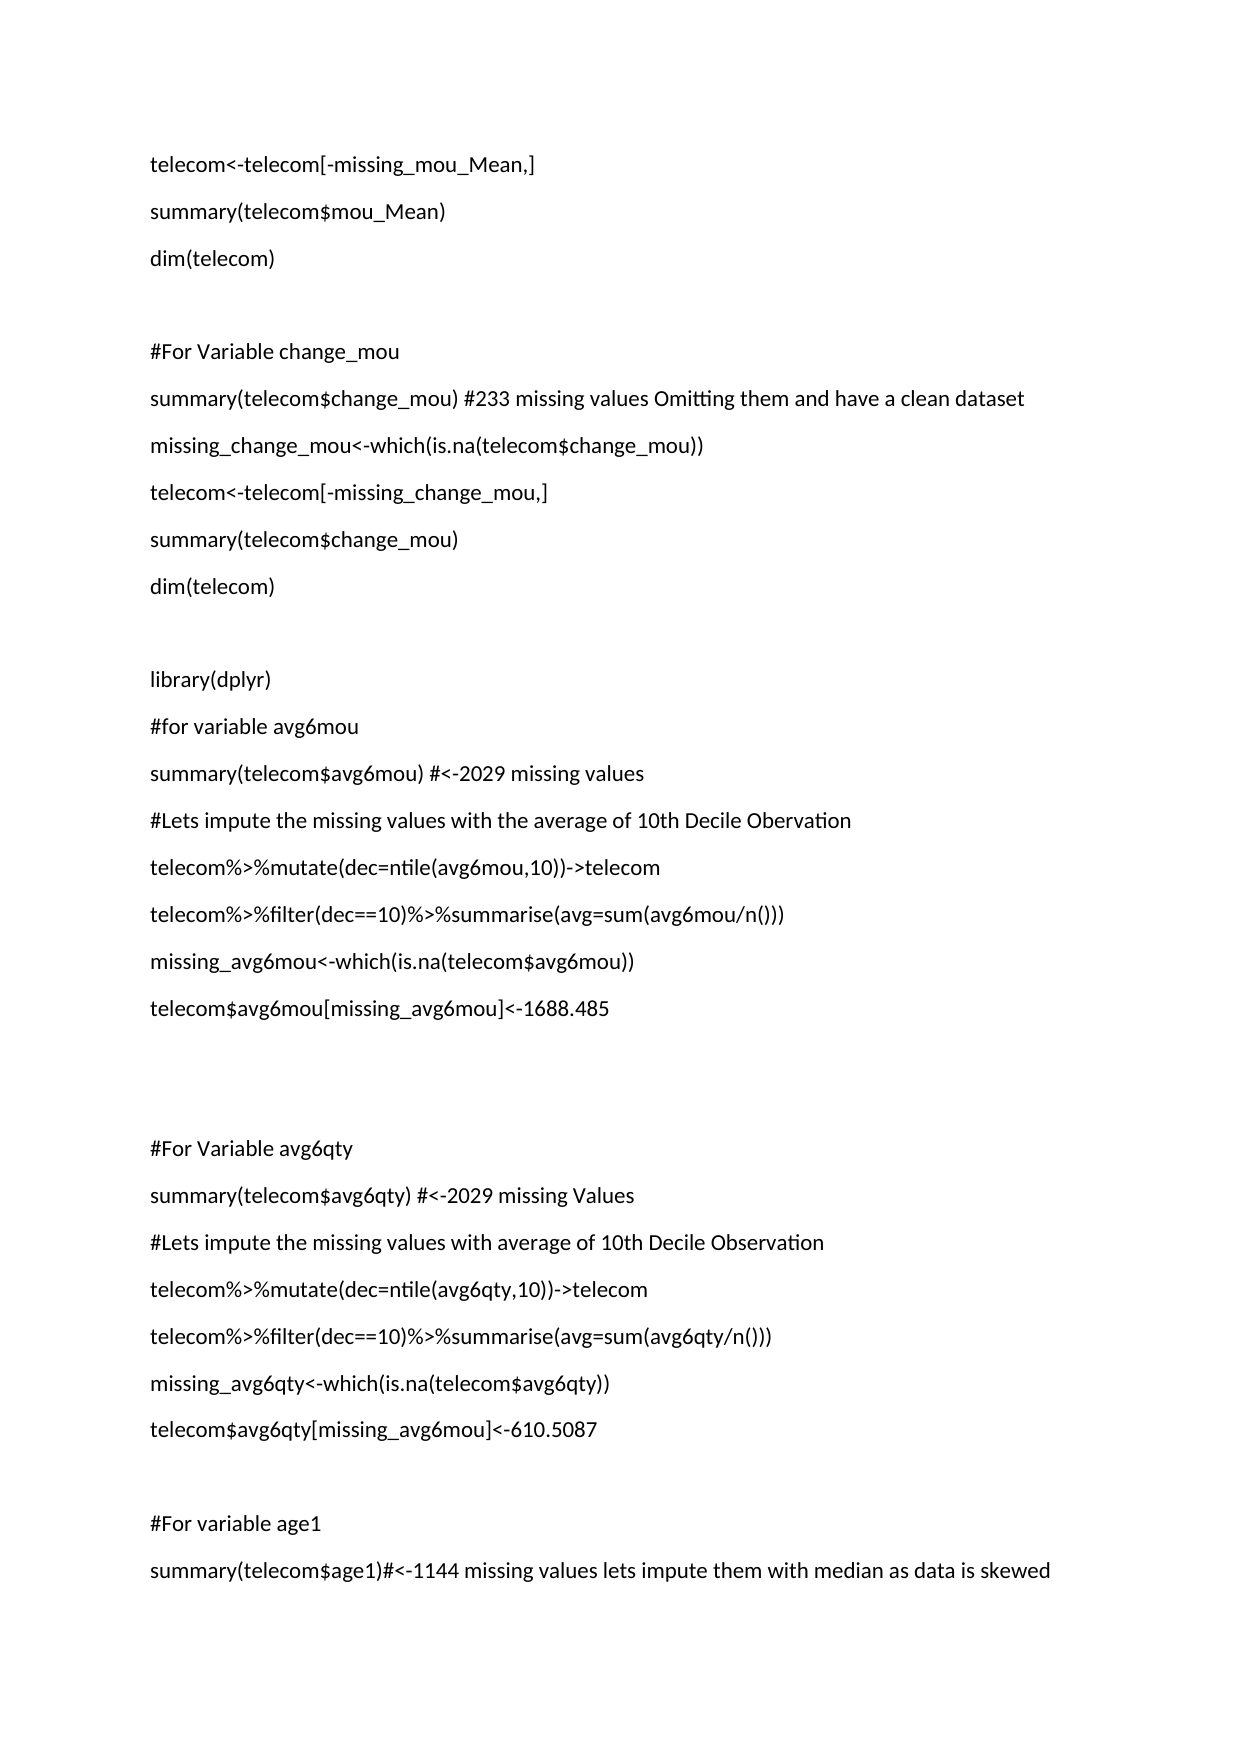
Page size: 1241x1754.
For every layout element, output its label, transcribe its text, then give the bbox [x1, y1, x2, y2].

text summary(telecom$avg6mou) #<-2029 missing values [150, 759, 1090, 787]
text dim(telecom) [150, 572, 1090, 600]
text #for variable avg6mou [150, 712, 1090, 741]
text dim(telecom) [150, 244, 1090, 272]
text telecom%>%filter(dec==10)%>%summarise(avg=sum(avg6mou/n())) [150, 900, 1090, 928]
text #For Variable avg6qty [150, 1134, 1090, 1162]
text #For variable age1 [150, 1509, 1090, 1537]
text #For Variable change_mou [150, 337, 1090, 366]
text telecom$avg6qty[missing_avg6mou]<-610.5087 [150, 1416, 1090, 1444]
text summary(telecom$avg6qty) #<-2029 missing Values [150, 1181, 1090, 1209]
text telecom%>%filter(dec==10)%>%summarise(avg=sum(avg6qty/n())) [150, 1322, 1090, 1350]
text #Lets impute the missing values with average of 10th Decile Observation [150, 1228, 1090, 1256]
text missing_avg6mou<-which(is.na(telecom$avg6mou)) [150, 947, 1090, 975]
text telecom%>%mutate(dec=ntile(avg6qty,10))->telecom [150, 1275, 1090, 1303]
text summary(telecom$change_mou) [150, 525, 1090, 553]
text telecom$avg6mou[missing_avg6mou]<-1688.485 [150, 994, 1090, 1022]
text library(dplyr) [150, 666, 1090, 694]
text summary(telecom$age1)#<-1144 missing values lets impute them with median as data is skewed [150, 1556, 1090, 1584]
text summary(telecom$change_mou) #233 missing values Omitting them and have a clean dataset [150, 384, 1090, 412]
text summary(telecom$mou_Mean) [150, 197, 1090, 225]
text telecom<-telecom[-missing_change_mou,] [150, 478, 1090, 506]
text missing_change_mou<-which(is.na(telecom$change_mou)) [150, 431, 1090, 459]
text #Lets impute the missing values with the average of 10th Decile Obervation [150, 806, 1090, 834]
text telecom<-telecom[-missing_mou_Mean,] [150, 150, 1090, 178]
text telecom%>%mutate(dec=ntile(avg6mou,10))->telecom [150, 853, 1090, 881]
text missing_avg6qty<-which(is.na(telecom$avg6qty)) [150, 1369, 1090, 1397]
